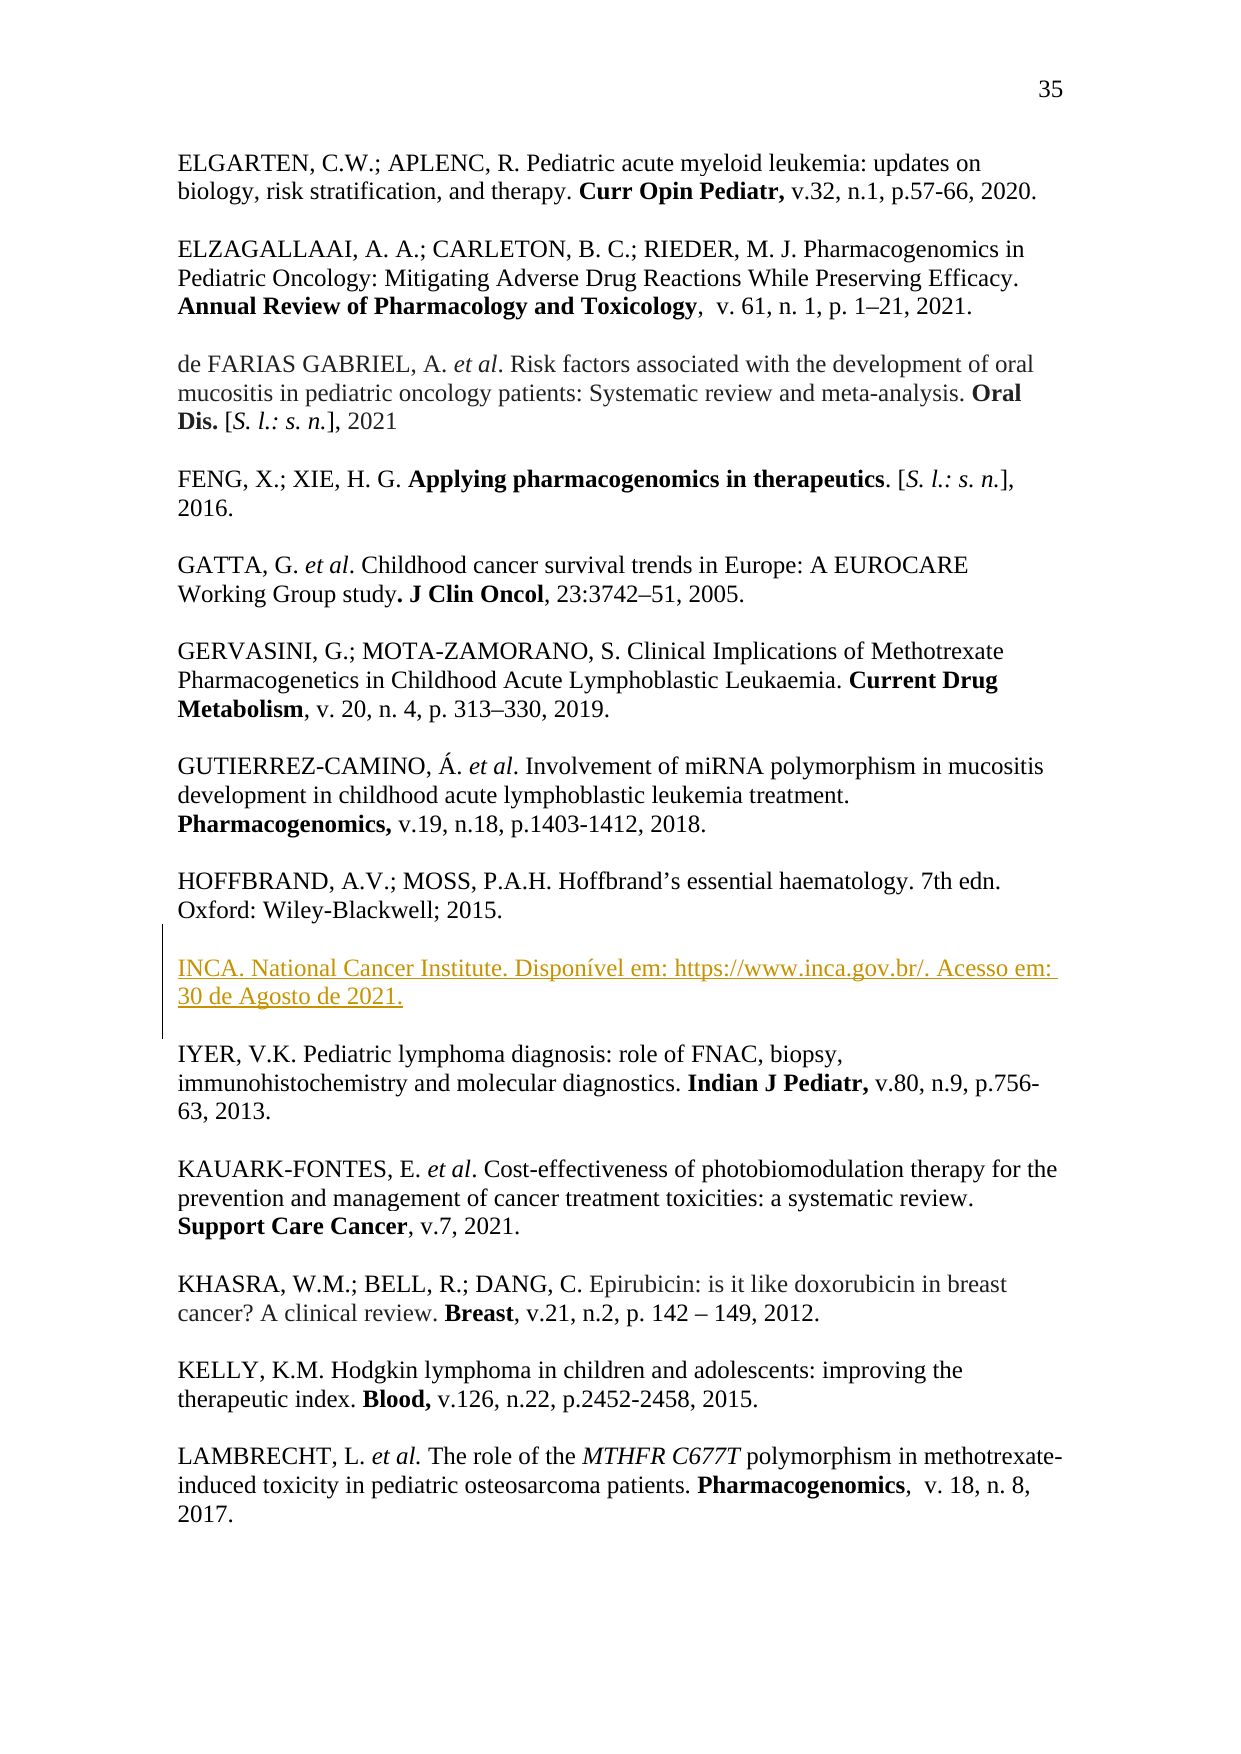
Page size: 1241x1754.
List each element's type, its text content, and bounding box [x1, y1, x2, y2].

text LAMBRECHT, L. et al. The role of the MTHFR C677T polymorphism in methotrexate-induced toxicity in pediatric osteosarcoma patients. Pharmacogenomics, v. 18, n. 8, 2017. [177, 1441, 1063, 1528]
text IYER, V.K. Pediatric lymphoma diagnosis: role of FNAC, biopsy, immunohistochemistry and molecular diagnostics. Indian J Pediatr, v.80, n.9, p.756-63, 2013. [271, 1039, 1063, 1125]
text KHASRA, W.M.; BELL, R.; DANG, C. Epirubicin: is it like doxorubicin in breast cancer? A clinical review. Breast, v.21, n.2, p. 142 – 149, 2012. [177, 1269, 1063, 1326]
text FENG, X.; XIE, H. G. Applying pharmacogenomics in therapeutics. [S. l.: s. n.], 2016. [177, 464, 1063, 521]
text HOFFBRAND, A.V.; MOSS, P.A.H. Hoffbrand’s essential haematology. 7th edn. Oxford: Wiley-Blackwell; 2015. [177, 866, 1063, 924]
text GATTA, G. et al. Childhood cancer survival trends in Europe: A EUROCARE Working Group study. J Clin Oncol, 23:3742–51, 2005. [177, 550, 1063, 608]
text ELZAGALLAAI, A. A.; CARLETON, B. C.; RIEDER, M. J. Pharmacogenomics in Pediatric Oncology: Mitigating Adverse Drug Reactions While Preserving Efficacy. Annual Review of Pharmacology and Toxicology, v. 61, n. 1, p. 1–21, 2021. [177, 234, 1063, 320]
text KELLY, K.M. Hodgkin lymphoma in children and adolescents: improving the therapeutic index. Blood, v.126, n.22, p.2452-2458, 2015. [758, 1355, 1063, 1413]
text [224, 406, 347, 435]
text GERVASINI, G.; MOTA-ZAMORANO, S. Clinical Implications of Methotrexate Pharmacogenetics in Childhood Acute Lymphoblastic Leukaemia. Current Drug Metabolism, v. 20, n. 4, p. 313–330, 2019. [177, 636, 1063, 723]
text GUTIERREZ-CAMINO, Á. et al. Involvement of miRNA polymorphism in mucositis development in childhood acute lymphoblastic leukemia treatment. Pharmacogenomics, v.19, n.18, p.1403-1412, 2018. [706, 751, 1063, 838]
text de FARIAS GABRIEL, A. et al. Risk factors associated with the development of oral mucositis in pediatric oncology patients: Systematic review and meta-analysis. Oral Dis. [S. l.: s. n.], 2021 [397, 349, 1063, 435]
text KAUARK-FONTES, E. et al. Cost-effectiveness of photobiomodulation therapy for the prevention and management of cancer treatment toxicities: a systematic review. Support Care Cancer, v.7, 2021. [520, 1154, 1063, 1240]
